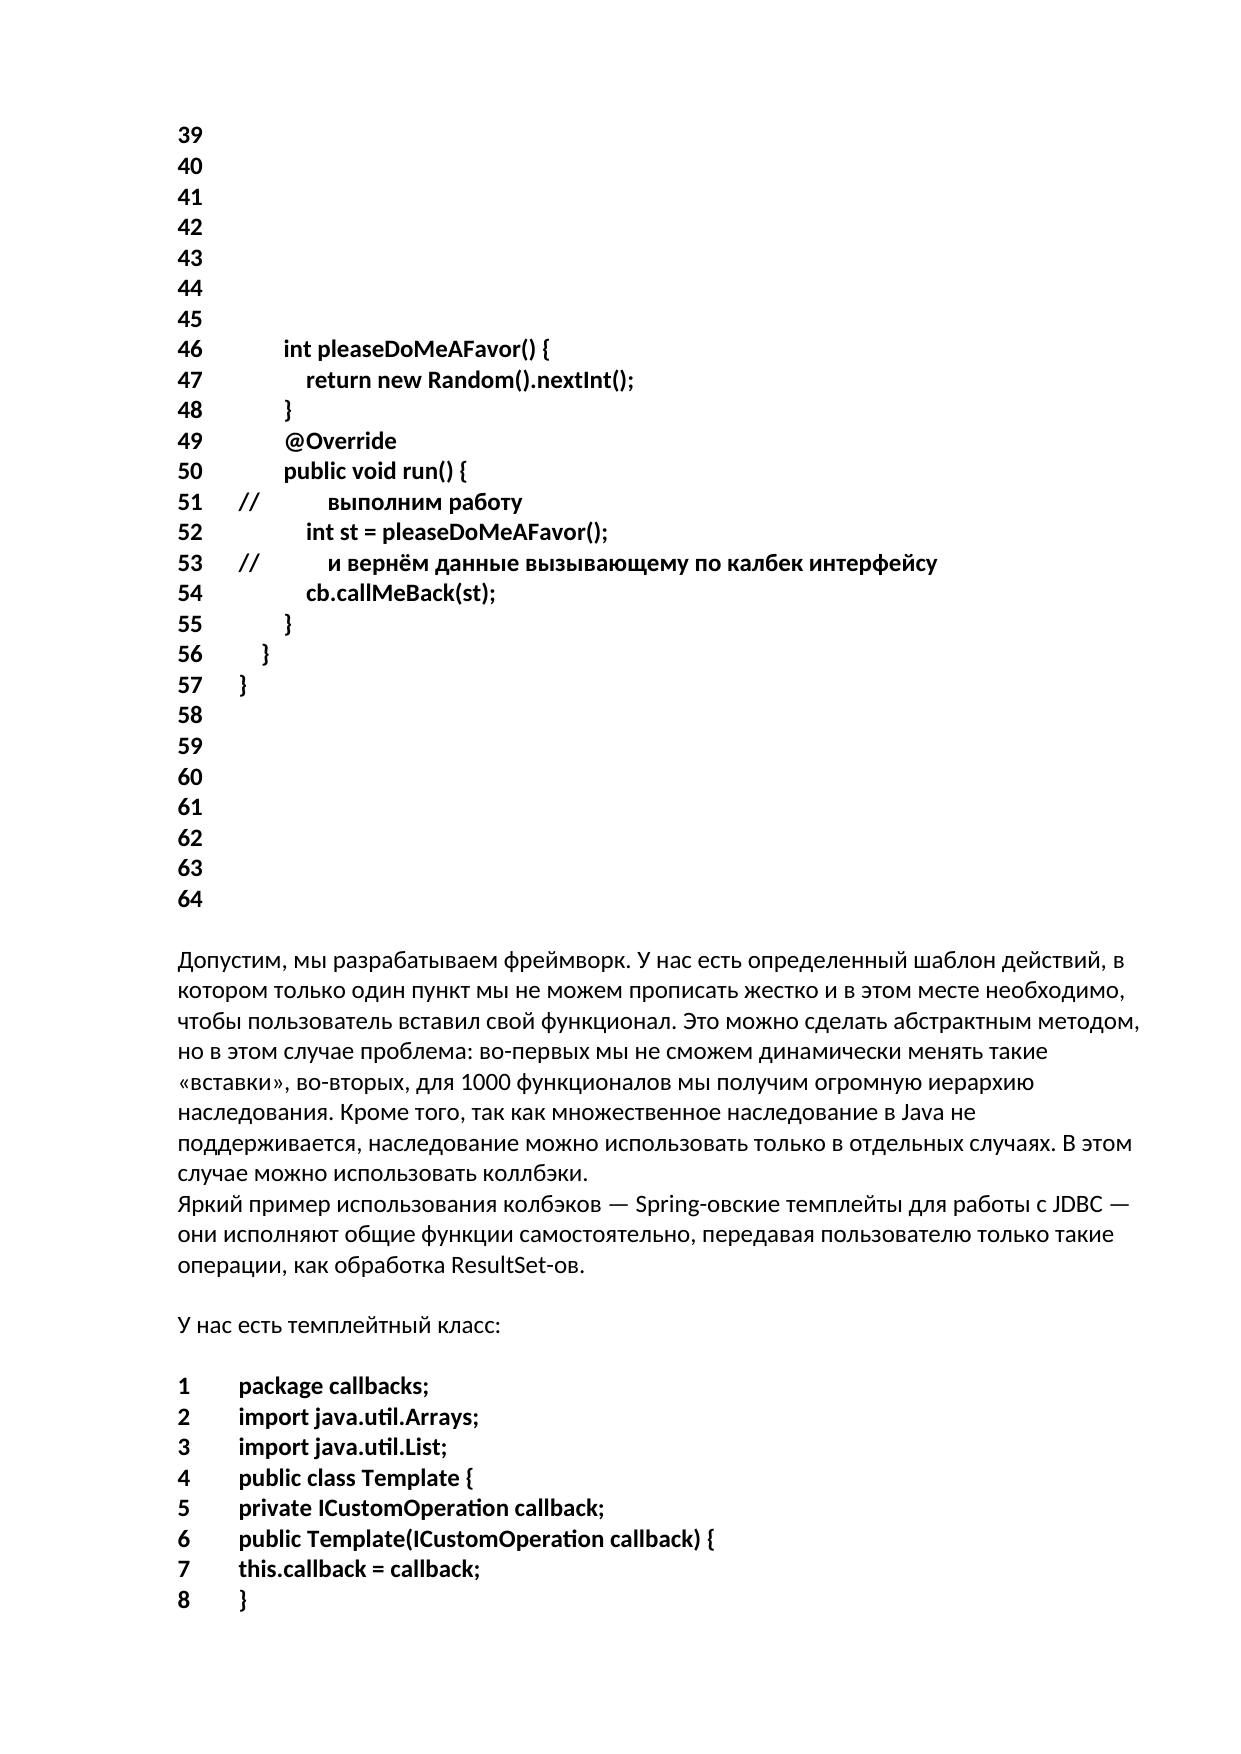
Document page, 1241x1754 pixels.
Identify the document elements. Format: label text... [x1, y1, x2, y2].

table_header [209, 1369, 1159, 1616]
text Допустим, мы разрабатываем фреймворк. У нас есть определенный шаблон действий, в котором только один пункт мы не можем прописать жестко и в этом месте необходимо, чтобы пользователь вставил свой функционал. Это можно сделать абстрактным методом, но в этом случае проблема: во-первых мы не сможем динамически менять такие «вставки», во-вторых, для 1000 функционалов мы получим огромную иерархию наследования. Кроме того, так как множественное наследование в Java не поддерживается, наследование можно использовать только в отдельных случаях. В этом случае можно использовать коллбэки. Яркий пример использования колбэков — Spring-овские темплейты для работы с JDBC — они исполняют общие функции самостоятельно, передавая пользователю только такие операции, как обработка ResultSet-ов. [177, 944, 1152, 1280]
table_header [209, 118, 1159, 915]
text У нас есть темплейтный класс: [177, 1309, 1152, 1339]
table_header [176, 118, 209, 915]
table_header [176, 1369, 209, 1616]
